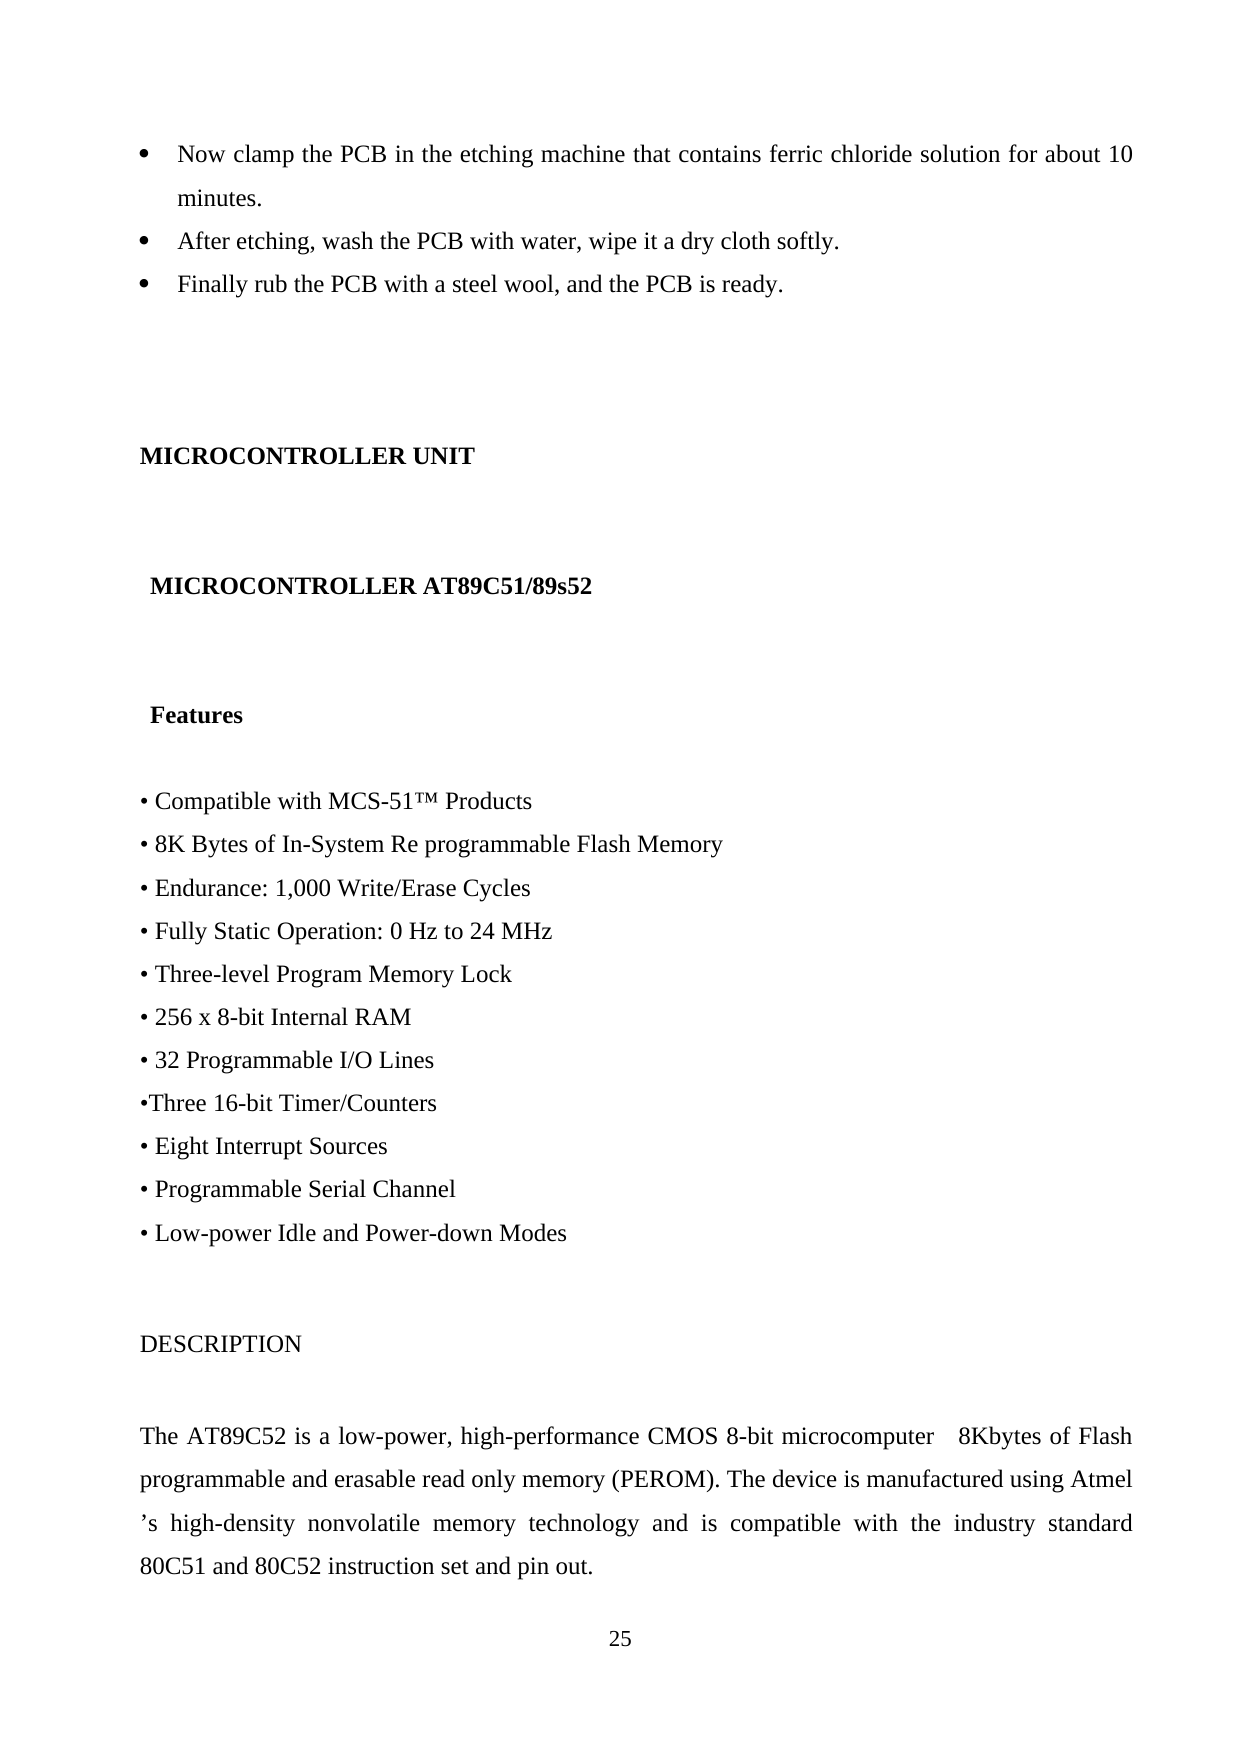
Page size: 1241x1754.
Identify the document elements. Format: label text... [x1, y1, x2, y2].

text • Low-power Idle and Power-down Modes [139, 1218, 1134, 1246]
subtitle DESCRIPTION [139, 1329, 1134, 1358]
list Now clamp the PCB in the etching machine that contains ferric chloride solution for about 10 minutes. [139, 139, 1134, 211]
text MICROCONTROLLER UNIT [139, 441, 1134, 470]
text • Endurance: 1,000 Write/Erase Cycles [139, 873, 1134, 901]
text • Compatible with MCS-51™ Products [139, 786, 1134, 815]
text • 32 Programmable I/O Lines [139, 1045, 1134, 1074]
text • Three-level Program Memory Lock [139, 959, 1134, 988]
text • Programmable Serial Channel [139, 1174, 1134, 1203]
text • 8K Bytes of In-System Re programmable Flash Memory [139, 829, 1134, 858]
subtitle Features [150, 700, 1134, 729]
list After etching, wash the PCB with water, wipe it a dry cloth softly. [139, 226, 1134, 254]
text •Three 16-bit Timer/Counters [139, 1088, 1134, 1117]
text • Fully Static Operation: 0 Hz to 24 MHz [139, 916, 1134, 944]
subtitle MICROCONTROLLER AT89C51/89s52 [150, 571, 1134, 599]
text The AT89C52 is a low-power, high-performance CMOS 8-bit microcomputer 8Kbytes of Flash programmable and erasable read only memory (PEROM). The device is manufactured using Atmel ’s high-density nonvolatile memory technology and is compatible with the industry standard 80C51 and 80C52 instruction set and pin out. [139, 1421, 1134, 1579]
text • Eight Interrupt Sources [139, 1131, 1134, 1160]
list Finally rub the PCB with a steel wool, and the PCB is ready. [139, 269, 1134, 298]
text • 256 x 8-bit Internal RAM [139, 1002, 1134, 1031]
